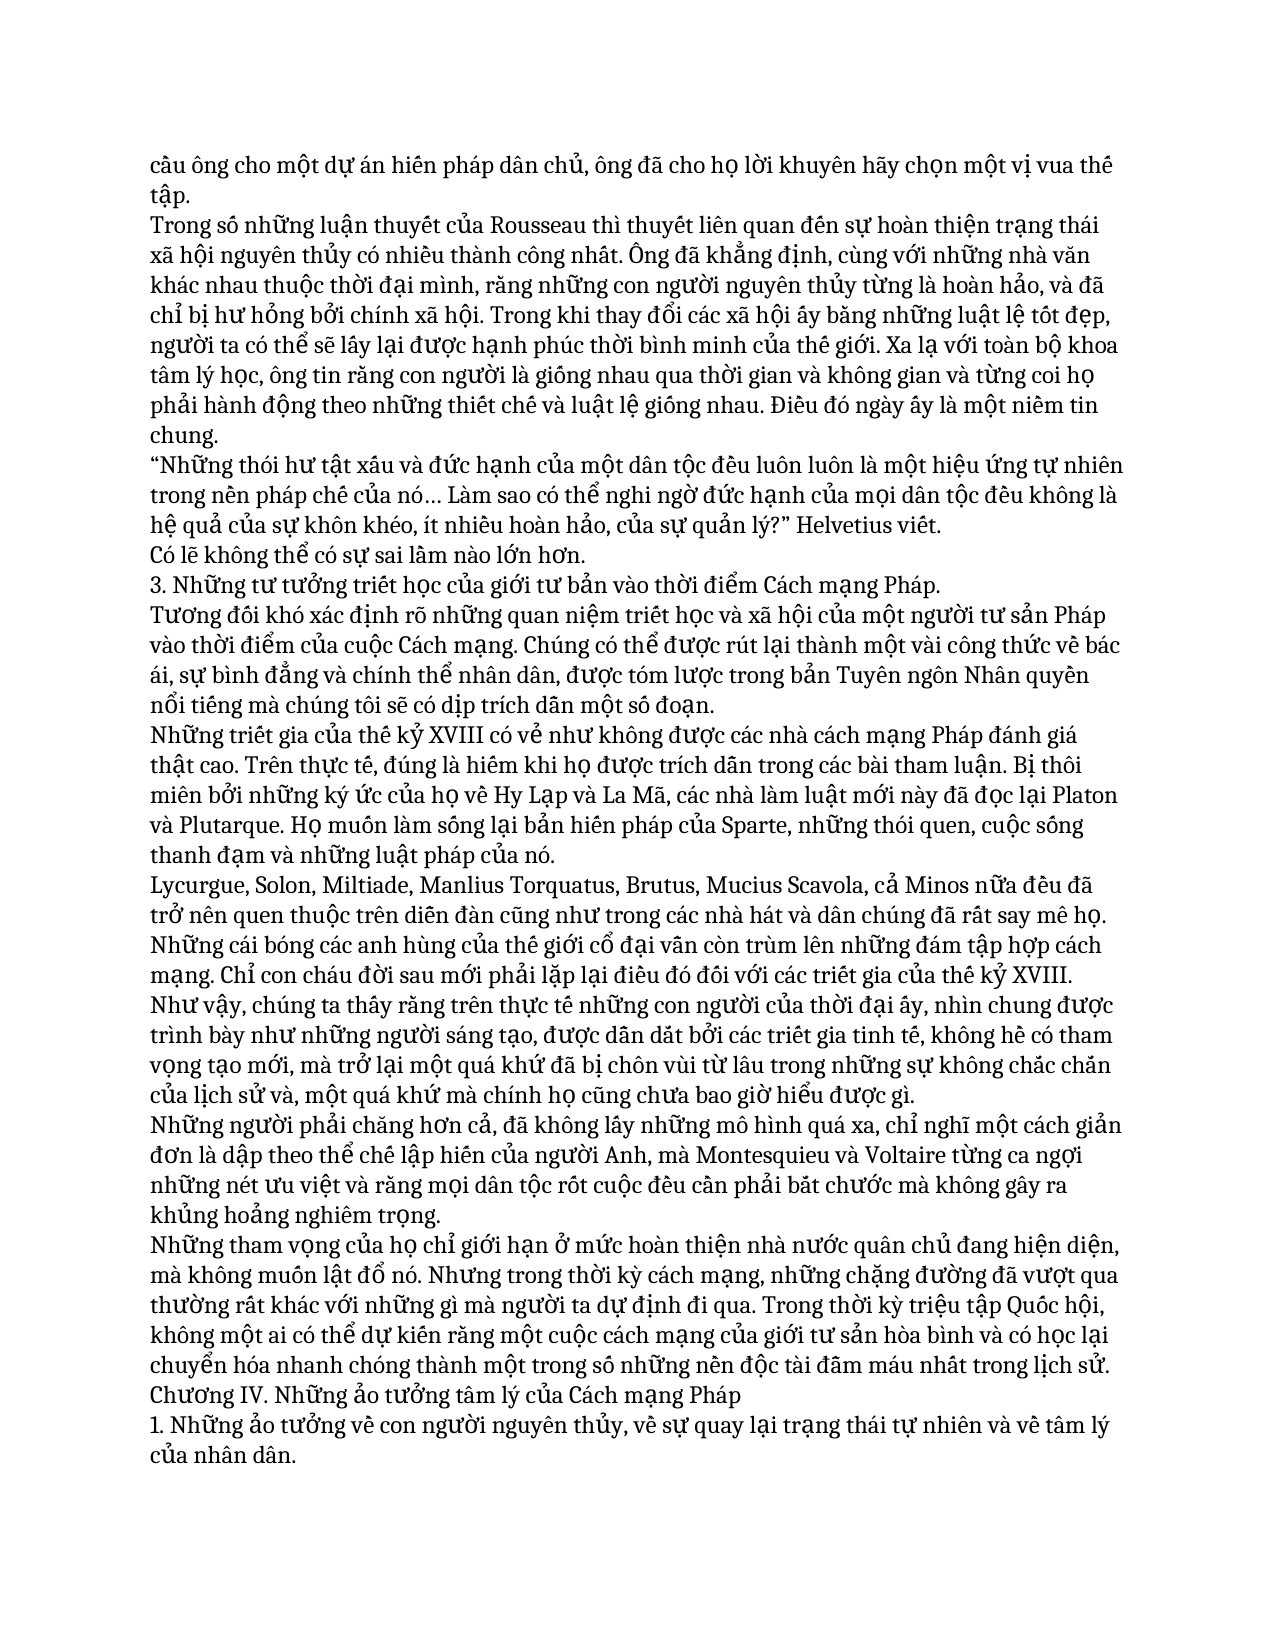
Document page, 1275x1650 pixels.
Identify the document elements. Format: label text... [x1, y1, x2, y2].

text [150, 150, 1125, 210]
text Như vậy, chúng ta thấy rằng trên thực tế những con người của thời đại ấy, nhìn chung được trình bày như những người sáng tạo, được dẫn dắt bởi các triết gia tinh tế, không hề có tham vọng tạo mới, mà trở lại một quá khứ đã bị chôn vùi từ lâu trong những sự không chắc chắn của lịch sử và, một quá khứ mà chính họ cũng chưa bao giờ hiểu được gì. [150, 990, 1125, 1110]
text Có lẽ không thể có sự sai lầm nào lớn hơn. [150, 540, 1125, 570]
text Lycurgue, Solon, Miltiade, Manlius Torquatus, Brutus, Mucius Scavola, cả Minos nữa đều đã trở nên quen thuộc trên diễn đàn cũng như trong các nhà hát và dân chúng đã rất say mê họ. Những cái bóng các anh hùng của thế giới cổ đại vẫn còn trùm lên những đám tập hợp cách mạng. Chỉ con cháu đời sau mới phải lặp lại điều đó đối với các triết gia của thế kỷ XVIII. [150, 870, 1125, 990]
text “Những thói hư tật xấu và đức hạnh của một dân tộc đều luôn luôn là một hiệu ứng tự nhiên trong nền pháp chế của nó… Làm sao có thể nghi ngờ đức hạnh của mọi dân tộc đều không là hệ quả của sự khôn khéo, ít nhiều hoàn hảo, của sự quản lý?” Helvetius viết. [150, 450, 1125, 540]
text Trong số những luận thuyết của Rousseau thì thuyết liên quan đến sự hoàn thiện trạng thái xã hội nguyên thủy có nhiều thành công nhất. Ông đã khẳng định, cùng với những nhà văn khác nhau thuộc thời đại mình, rằng những con người nguyên thủy từng là hoàn hảo, và đã chỉ bị hư hỏng bởi chính xã hội. Trong khi thay đổi các xã hội ấy bằng những luật lệ tốt đẹp, người ta có thể sẽ lấy lại được hạnh phúc thời bình minh của thế giới. Xa lạ với toàn bộ khoa tâm lý học, ông tin rằng con người là giống nhau qua thời gian và không gian và từng coi họ phải hành động theo những thiết chế và luật lệ giống nhau. Điều đó ngày ấy là một niềm tin chung. [150, 210, 1125, 450]
text Những tham vọng của họ chỉ giới hạn ở mức hoàn thiện nhà nước quân chủ đang hiện diện, mà không muốn lật đổ nó. Nhưng trong thời kỳ cách mạng, những chặng đường đã vượt qua thường rất khác với những gì mà người ta dự định đi qua. Trong thời kỳ triệu tập Quốc hội, không một ai có thể dự kiến rằng một cuộc cách mạng của giới tư sản hòa bình và có học lại chuyển hóa nhanh chóng thành một trong số những nền độc tài đẫm máu nhất trong lịch sử. [150, 1230, 1125, 1380]
text Chương IV. Những ảo tưởng tâm lý của Cách mạng Pháp [150, 1380, 1125, 1410]
text Tương đối khó xác định rõ những quan niệm triết học và xã hội của một người tư sản Pháp vào thời điểm của cuộc Cách mạng. Chúng có thể được rút lại thành một vài công thức về bác ái, sự bình đẳng và chính thể nhân dân, được tóm lược trong bản Tuyên ngôn Nhân quyền nổi tiếng mà chúng tôi sẽ có dịp trích dẫn một số đoạn. [150, 600, 1125, 720]
text 3. Những tư tưởng triết học của giới tư bản vào thời điểm Cách mạng Pháp. [150, 570, 1125, 600]
text 1. Những ảo tưởng về con người nguyên thủy, về sự quay lại trạng thái tự nhiên và về tâm lý của nhân dân. [150, 1410, 1125, 1470]
text Những triết gia của thế kỷ XVIII có vẻ như không được các nhà cách mạng Pháp đánh giá thật cao. Trên thực tế, đúng là hiếm khi họ được trích dẫn trong các bài tham luận. Bị thôi miên bởi những ký ức của họ về Hy Lạp và La Mã, các nhà làm luật mới này đã đọc lại Platon và Plutarque. Họ muốn làm sống lại bản hiến pháp của Sparte, những thói quen, cuộc sống thanh đạm và những luật pháp của nó. [150, 720, 1125, 870]
text Những người phải chăng hơn cả, đã không lấy những mô hình quá xa, chỉ nghĩ một cách giản đơn là dập theo thể chế lập hiến của người Anh, mà Montesquieu và Voltaire từng ca ngợi những nét ưu việt và rằng mọi dân tộc rốt cuộc đều cần phải bắt chước mà không gây ra khủng hoảng nghiêm trọng. [150, 1110, 1125, 1230]
